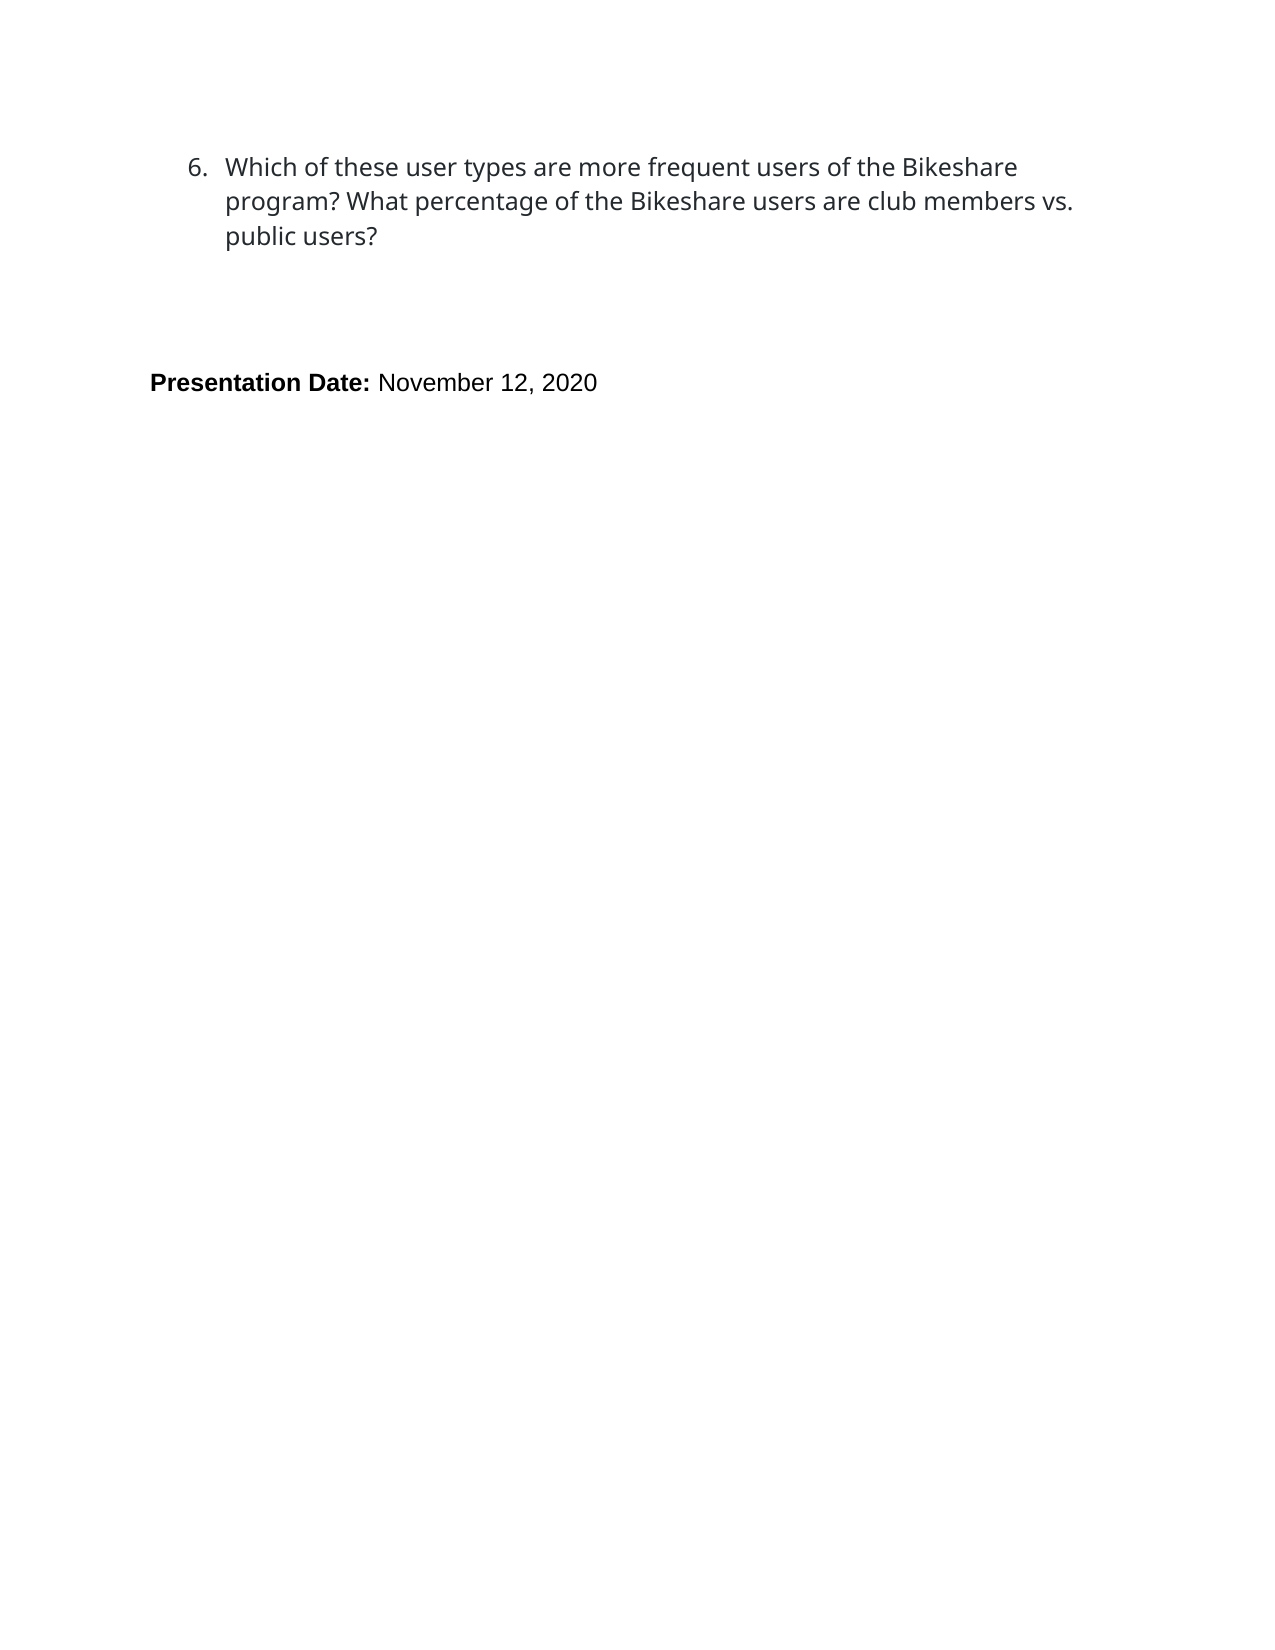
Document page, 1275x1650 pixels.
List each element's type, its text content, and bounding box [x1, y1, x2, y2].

text Presentation Date: November 12, 2020 [150, 368, 1125, 396]
list Which of these user types are more frequent users of the Bikeshare program? What percentage of the Bikeshare users are club members vs. public users? [187, 150, 1125, 252]
